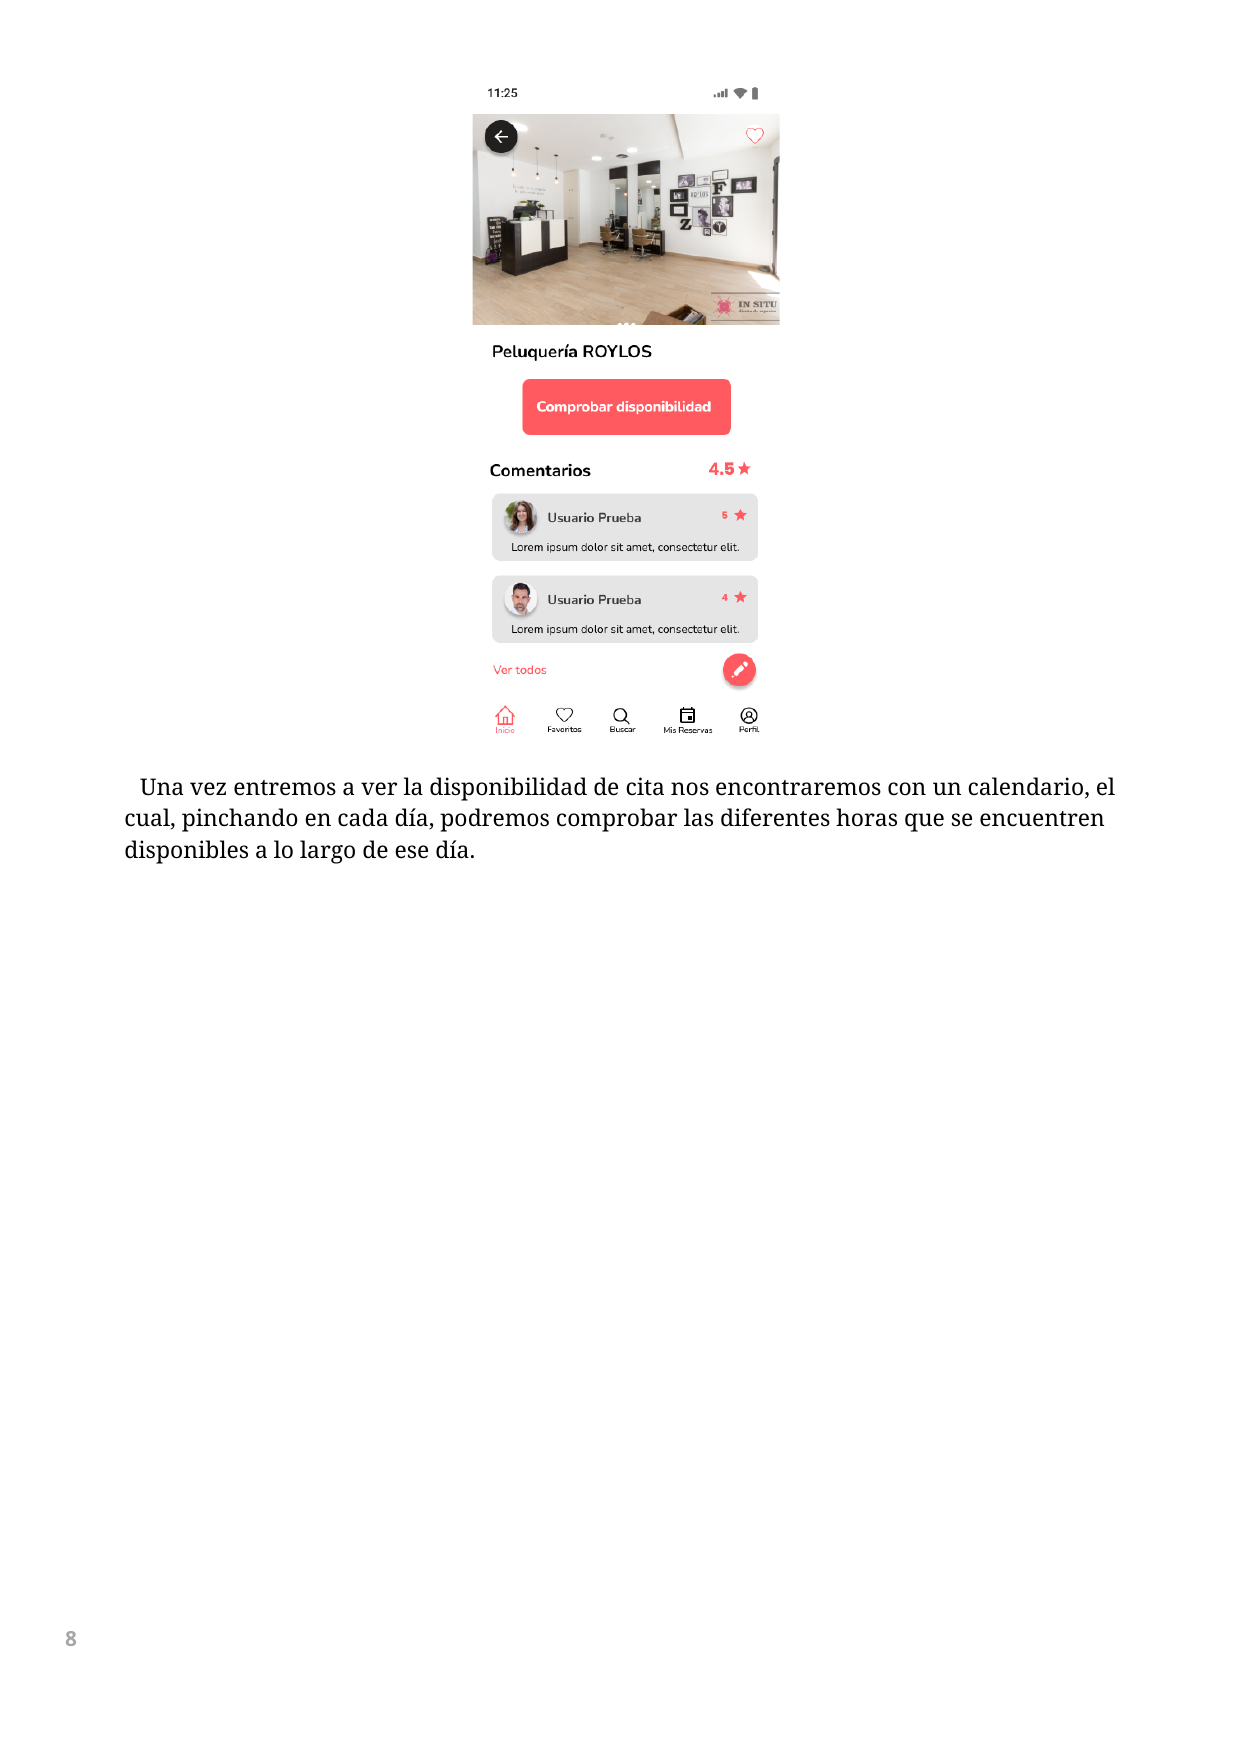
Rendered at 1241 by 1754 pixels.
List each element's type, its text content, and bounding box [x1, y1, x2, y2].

text Una vez entremos a ver la disponibilidad de cita nos encontraremos con un calendario, el cual, pinchando en cada día, podremos comprobar las diferentes horas que se encuentren disponibles a lo largo de ese día. [124, 771, 1128, 865]
picture [472, 75, 780, 740]
